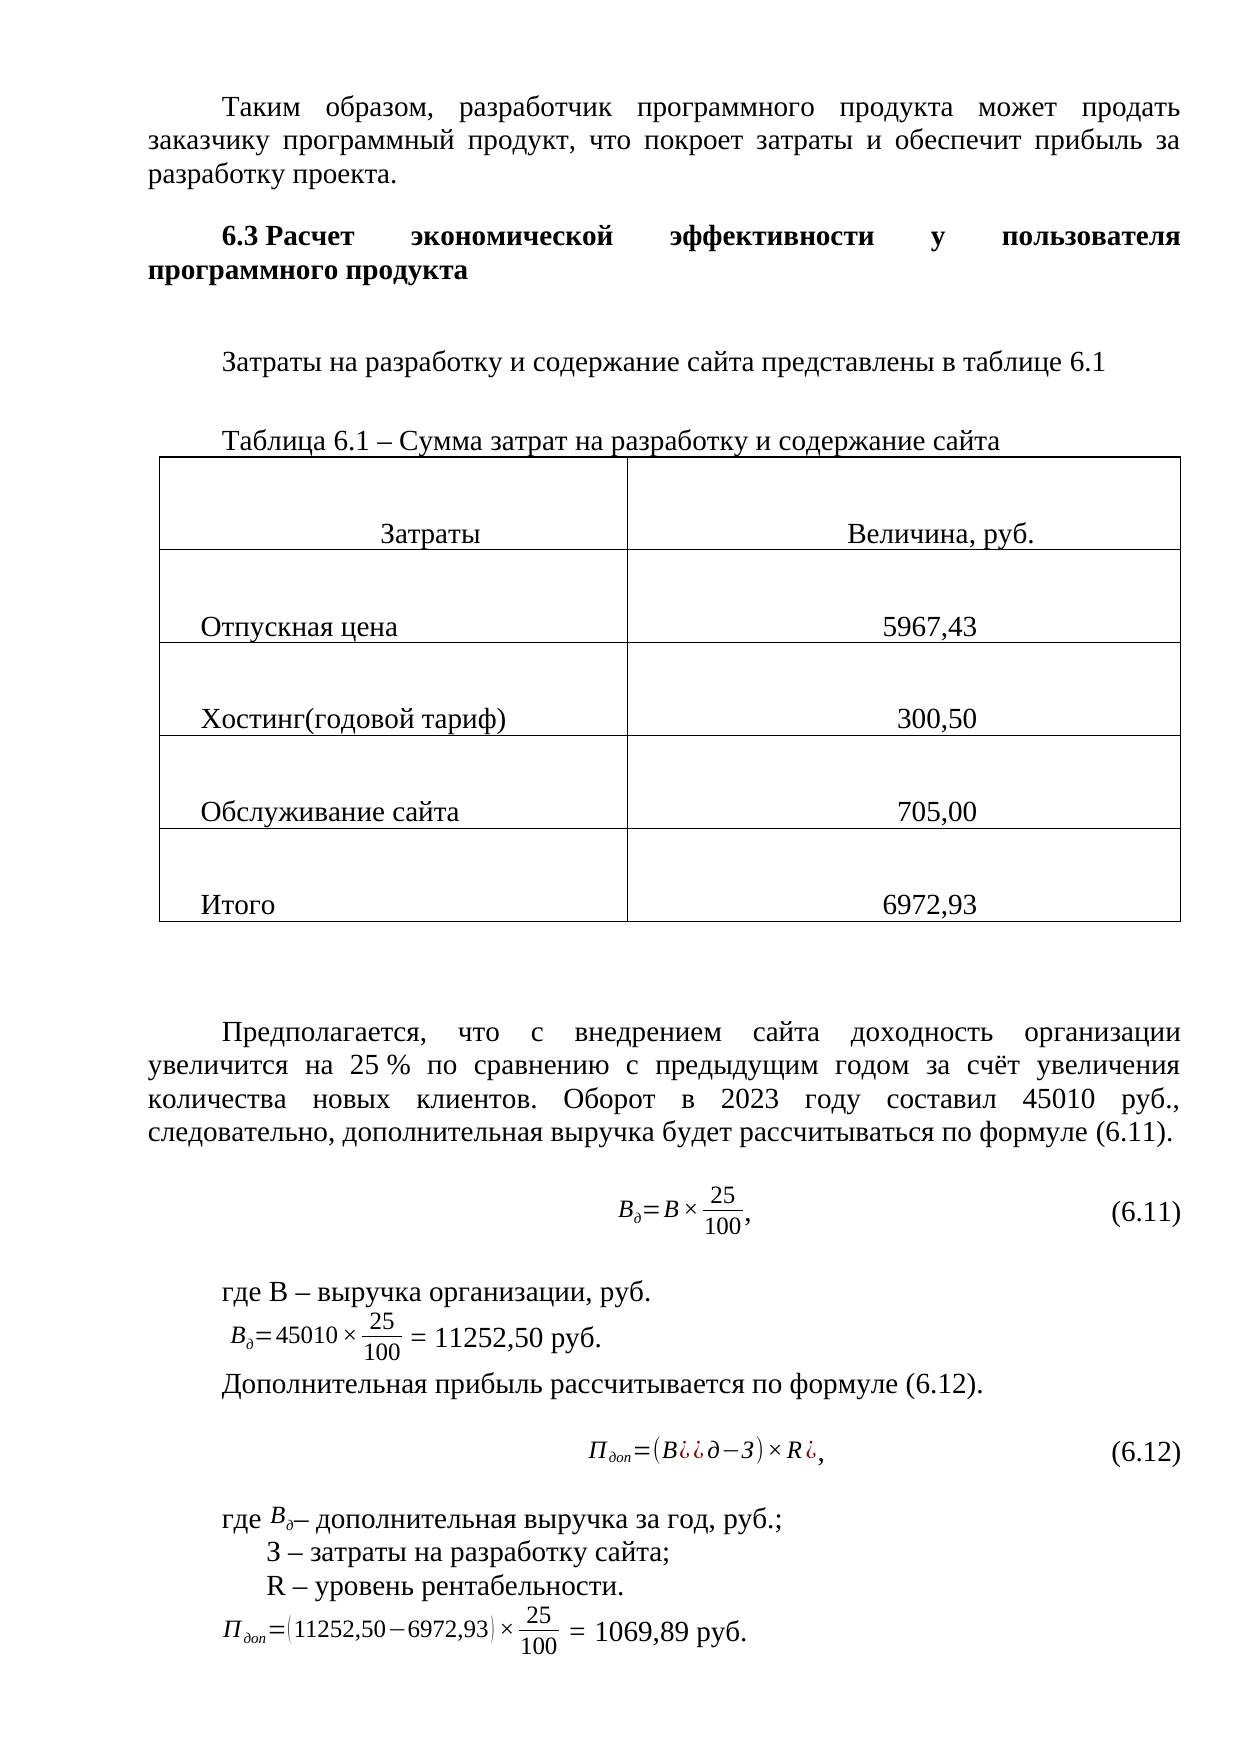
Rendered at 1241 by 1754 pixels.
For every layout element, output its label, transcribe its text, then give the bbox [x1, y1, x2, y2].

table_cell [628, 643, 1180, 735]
text Таблица 6.1 – Сумма затрат на разработку и содержание сайта [148, 411, 1181, 456]
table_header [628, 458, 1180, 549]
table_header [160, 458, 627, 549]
text R – уровень рентабельности. [192, 1568, 1181, 1601]
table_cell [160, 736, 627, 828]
text где В – выручка организации, руб. [148, 1274, 1181, 1308]
text , (6.12) [148, 1434, 1181, 1467]
text Затраты на разработку и содержание сайта представлены в таблице 6.1 [148, 344, 1181, 377]
text Предполагается, что с внедрением сайта доходность организации увеличится на 25 % по сравнению с предыдущим годом за счёт увеличения количества новых клиентов. Оборот в 2023 году составил 45010 руб., следовательно, дополнительная выручка будет рассчитываться по формуле (6.11). [148, 1014, 1181, 1148]
text З – затраты на разработку сайта; [192, 1534, 1181, 1568]
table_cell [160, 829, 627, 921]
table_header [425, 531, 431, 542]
text Таким образом, разработчик программного продукта может продать заказчику программный продукт, что покроет затраты и обеспечит прибыль за разработку проекта. [148, 89, 1181, 189]
text где – дополнительная выручка за год, руб.; [148, 1501, 1181, 1534]
text = 11252,50 руб. [148, 1308, 1181, 1367]
text Дополнительная прибыль рассчитывается по формуле (6.12). [148, 1367, 1181, 1400]
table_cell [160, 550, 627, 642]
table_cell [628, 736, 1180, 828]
subtitle Расчет экономической эффективности у пользователя программного продукта [148, 218, 1181, 286]
text = 1069,89 руб. [148, 1601, 1181, 1660]
text , (6.11) [148, 1182, 1181, 1241]
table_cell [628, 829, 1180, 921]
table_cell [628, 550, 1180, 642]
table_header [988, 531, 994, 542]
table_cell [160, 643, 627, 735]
